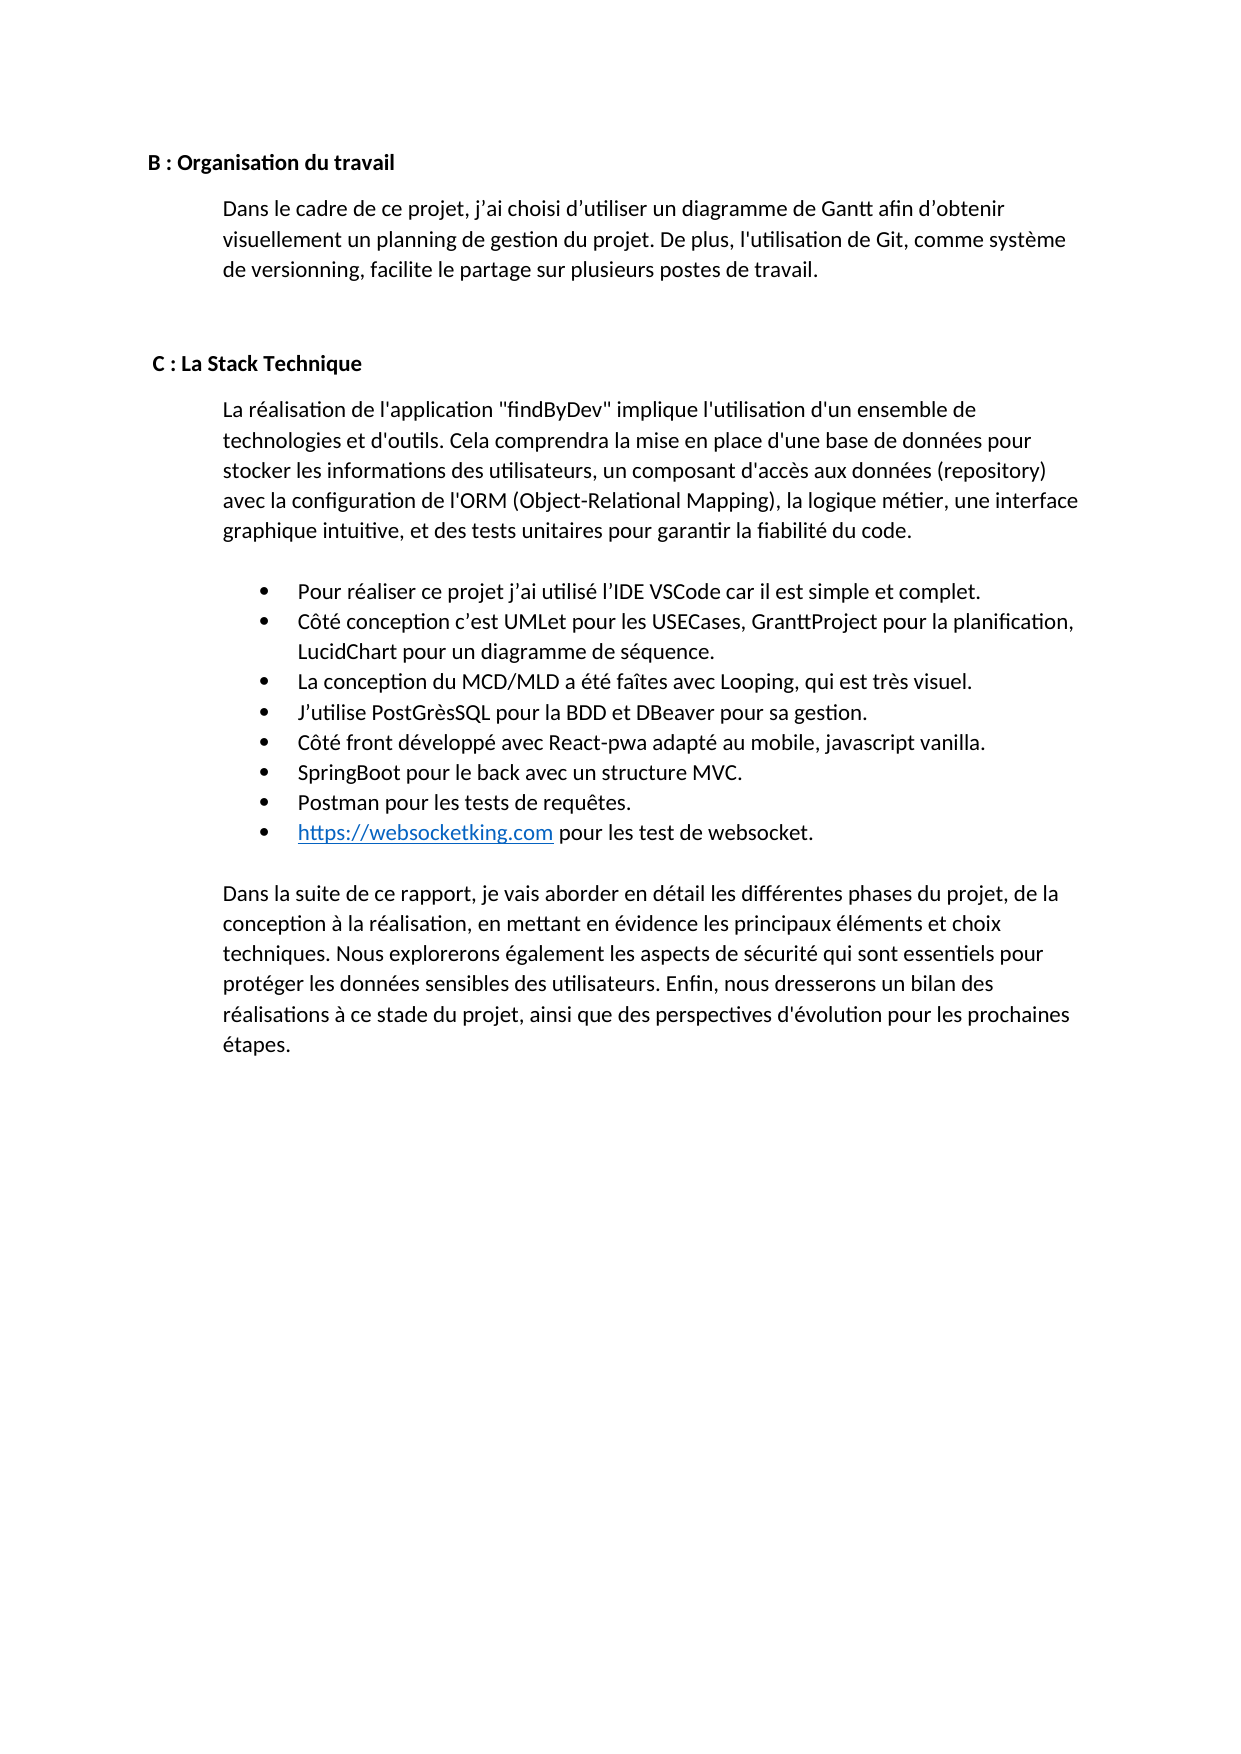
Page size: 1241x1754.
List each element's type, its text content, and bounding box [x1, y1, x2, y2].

list SpringBoot pour le back avec un structure MVC. [260, 758, 1093, 786]
list Dans le cadre de ce projet, j’ai choisi d’utiliser un diagramme de Gantt afin d’obtenir visuellement un planning de gestion du projet. De plus, l'utilisation de Git, comme système de versionning, facilite le partage sur plusieurs postes de travail. [223, 194, 1093, 283]
list Côté conception c’est UMLet pour les USECases, GranttProject pour la planification, LucidChart pour un diagramme de séquence. [260, 607, 1093, 665]
list Côté front développé avec React-pwa adapté au mobile, javascript vanilla. [260, 728, 1093, 756]
list Pour réaliser ce projet j’ai utilisé l’IDE VSCode car il est simple et complet. [260, 577, 1093, 605]
list Postman pour les tests de requêtes. [260, 788, 1093, 816]
list https://websocketking.com pour les test de websocket. [260, 818, 1093, 846]
list La conception du MCD/MLD a été faîtes avec Looping, qui est très visuel. [260, 667, 1093, 695]
list J’utilise PostGrèsSQL pour la BDD et DBeaver pour sa gestion. [260, 698, 1093, 726]
text C : La Stack Technique [152, 349, 1093, 377]
list Dans la suite de ce rapport, je vais aborder en détail les différentes phases du projet, de la conception à la réalisation, en mettant en évidence les principaux éléments et choix techniques. Nous explorerons également les aspects de sécurité qui sont essentiels pour protéger les données sensibles des utilisateurs. Enfin, nous dresserons un bilan des réalisations à ce stade du projet, ainsi que des perspectives d'évolution pour les prochaines étapes. [223, 879, 1093, 1058]
text B : Organisation du travail [148, 148, 1093, 176]
